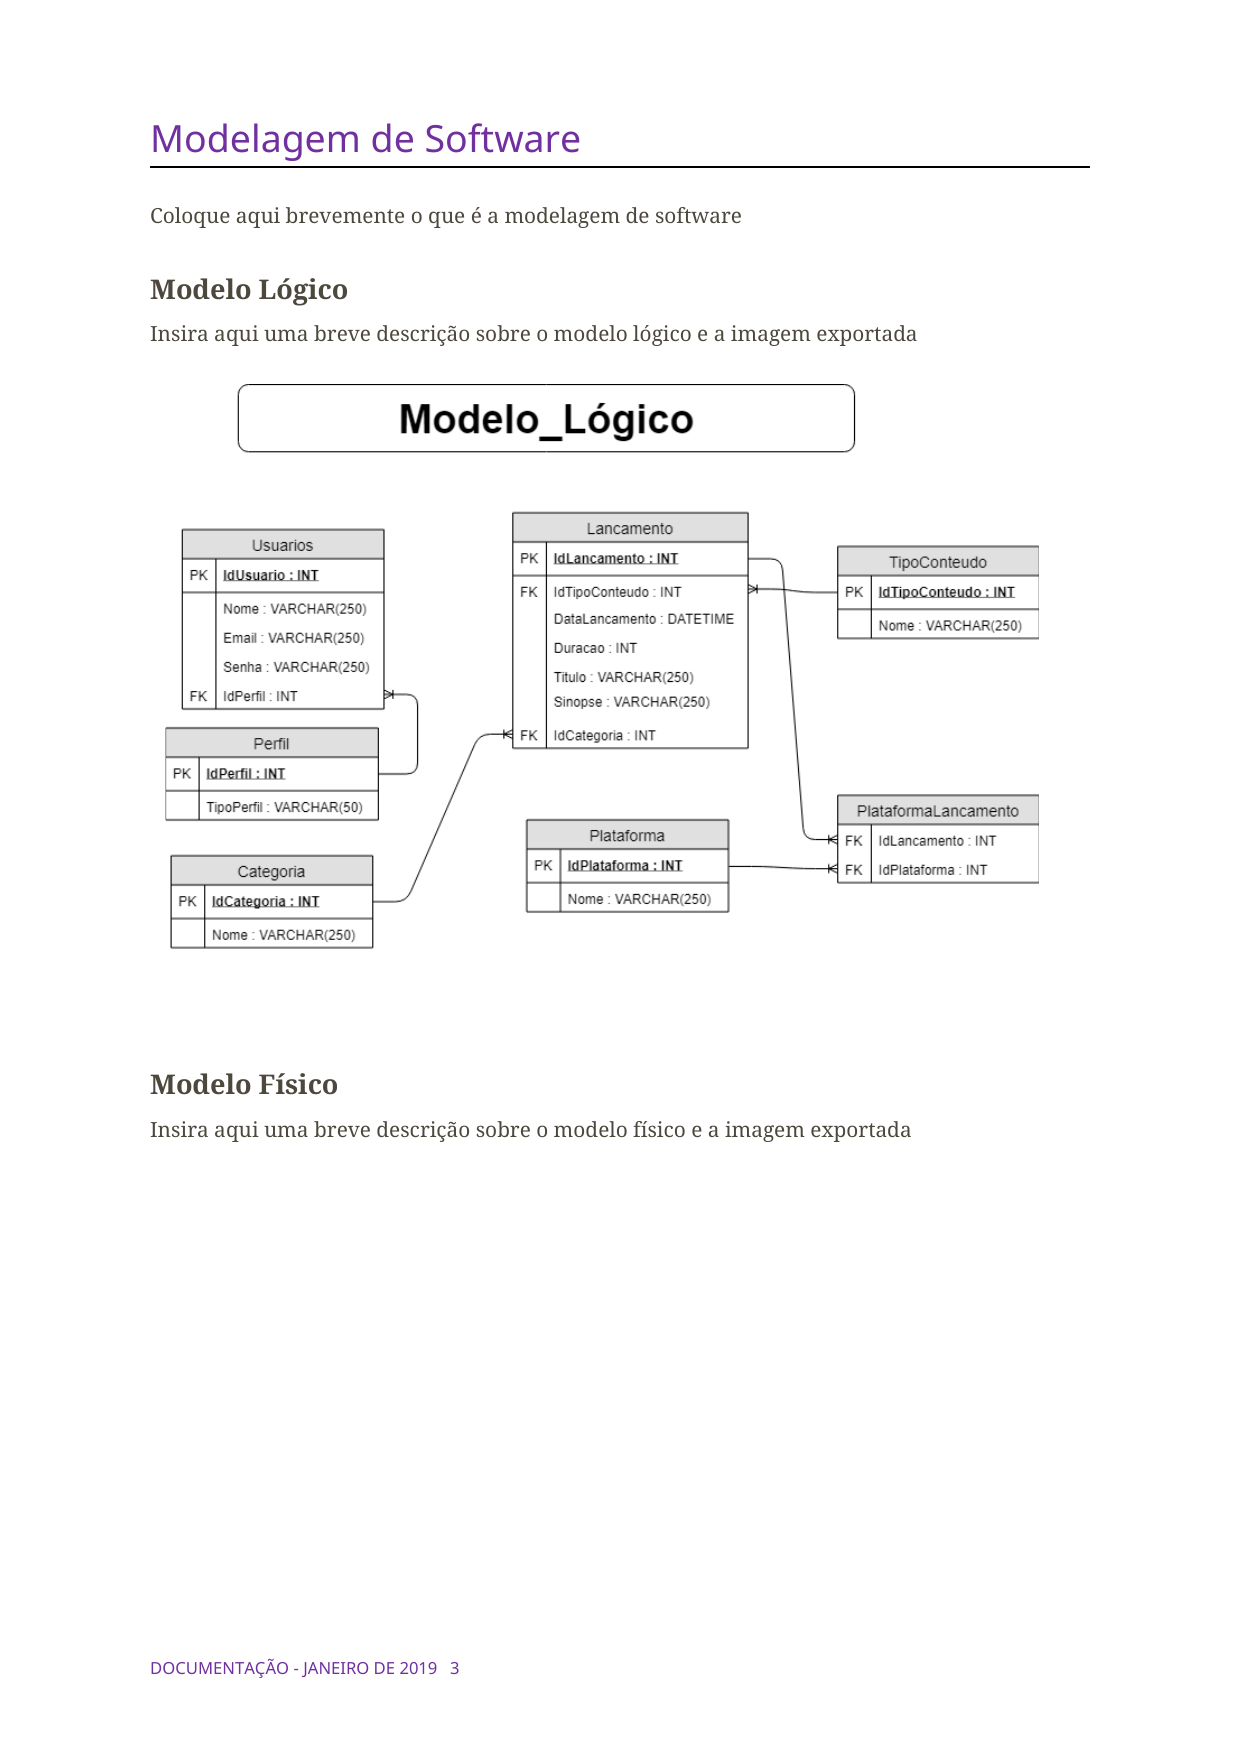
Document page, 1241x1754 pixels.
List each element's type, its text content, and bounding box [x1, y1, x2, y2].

text Modelagem de Software [150, 112, 1090, 166]
text Modelo Físico [150, 1066, 1090, 1102]
text Coloque aqui brevemente o que é a modelagem de software [150, 201, 1090, 230]
text Insira aqui uma breve descrição sobre o modelo físico e a imagem exportada [150, 1115, 1090, 1143]
text Modelo Lógico [150, 270, 1090, 307]
text Insira aqui uma breve descrição sobre o modelo lógico e a imagem exportada [150, 319, 1090, 348]
picture [165, 384, 1039, 950]
